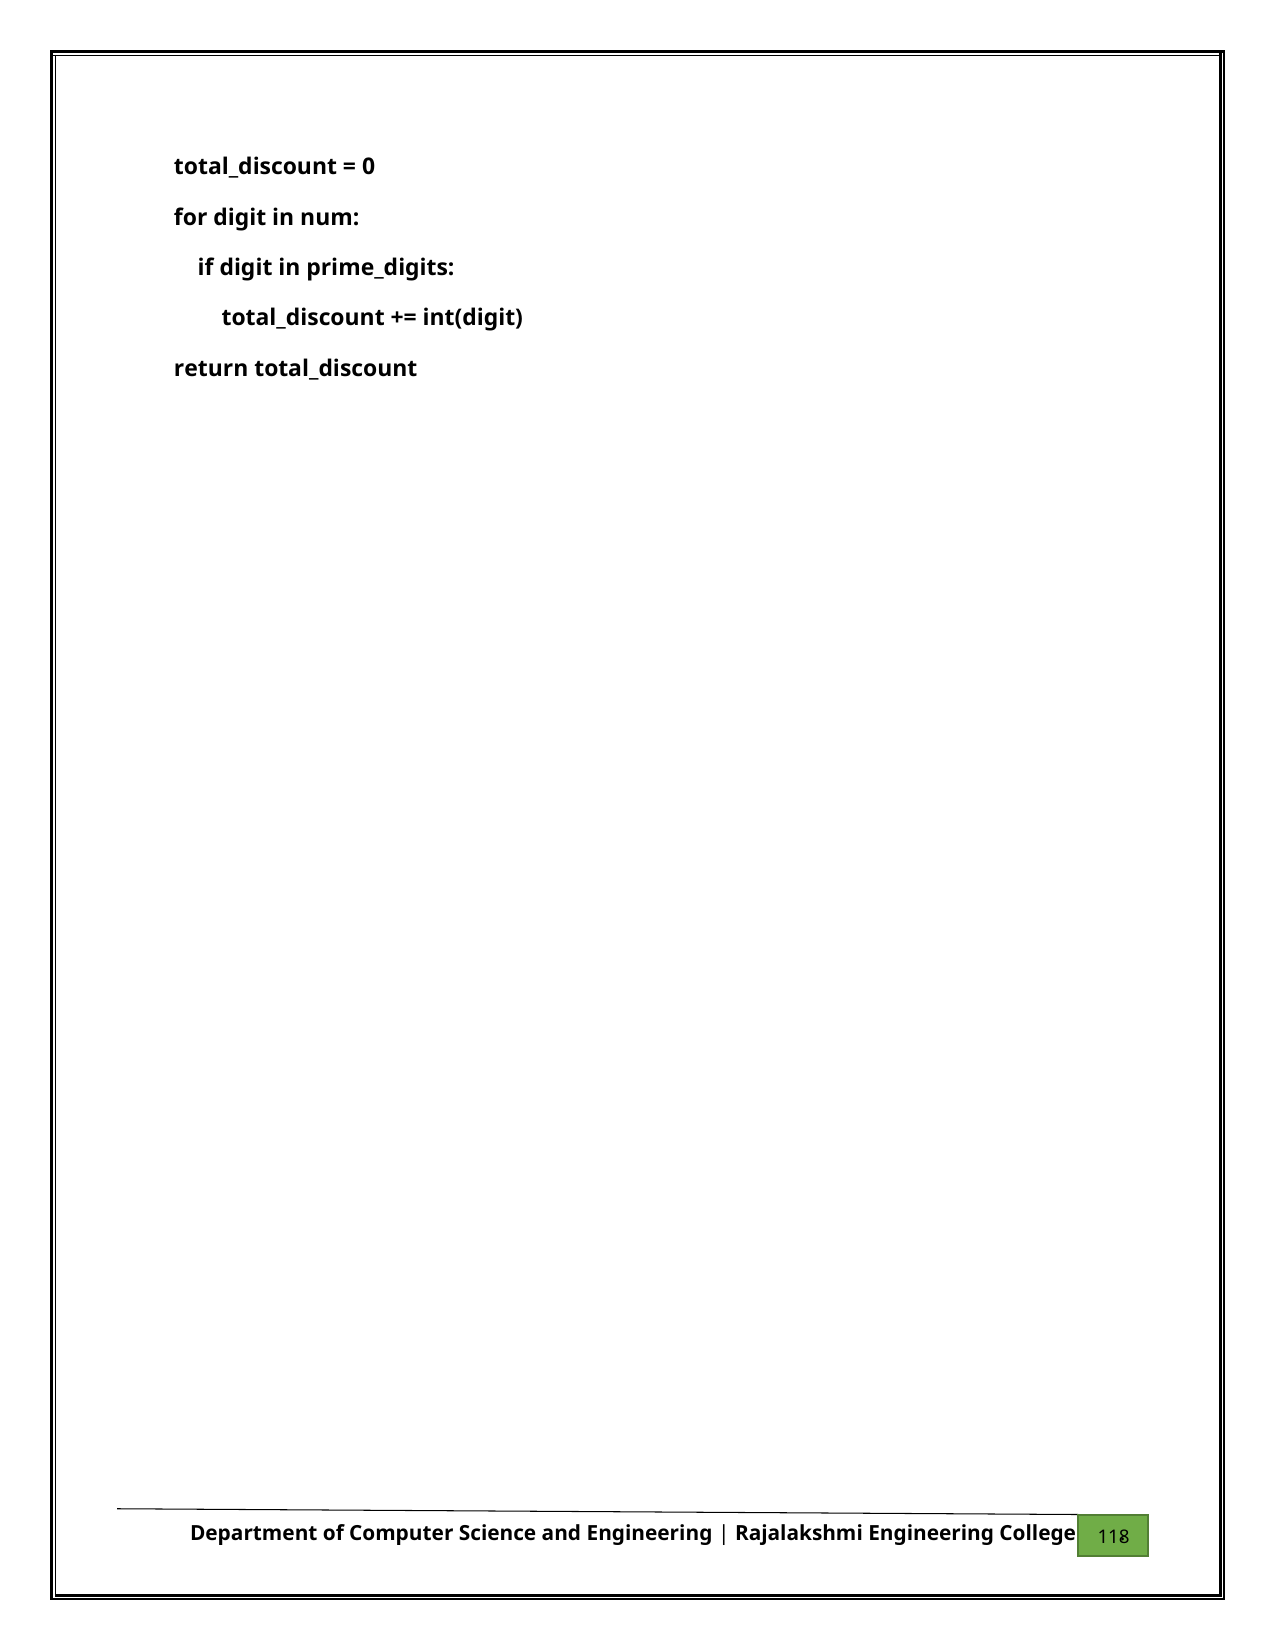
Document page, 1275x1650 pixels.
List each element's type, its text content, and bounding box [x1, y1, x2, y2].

text if digit in prime_digits: [150, 251, 1125, 282]
text for digit in num: [150, 200, 1125, 232]
text total_discount = 0 [150, 150, 1125, 181]
text total_discount += int(digit) [150, 301, 1125, 332]
text return total_discount [150, 352, 1125, 383]
